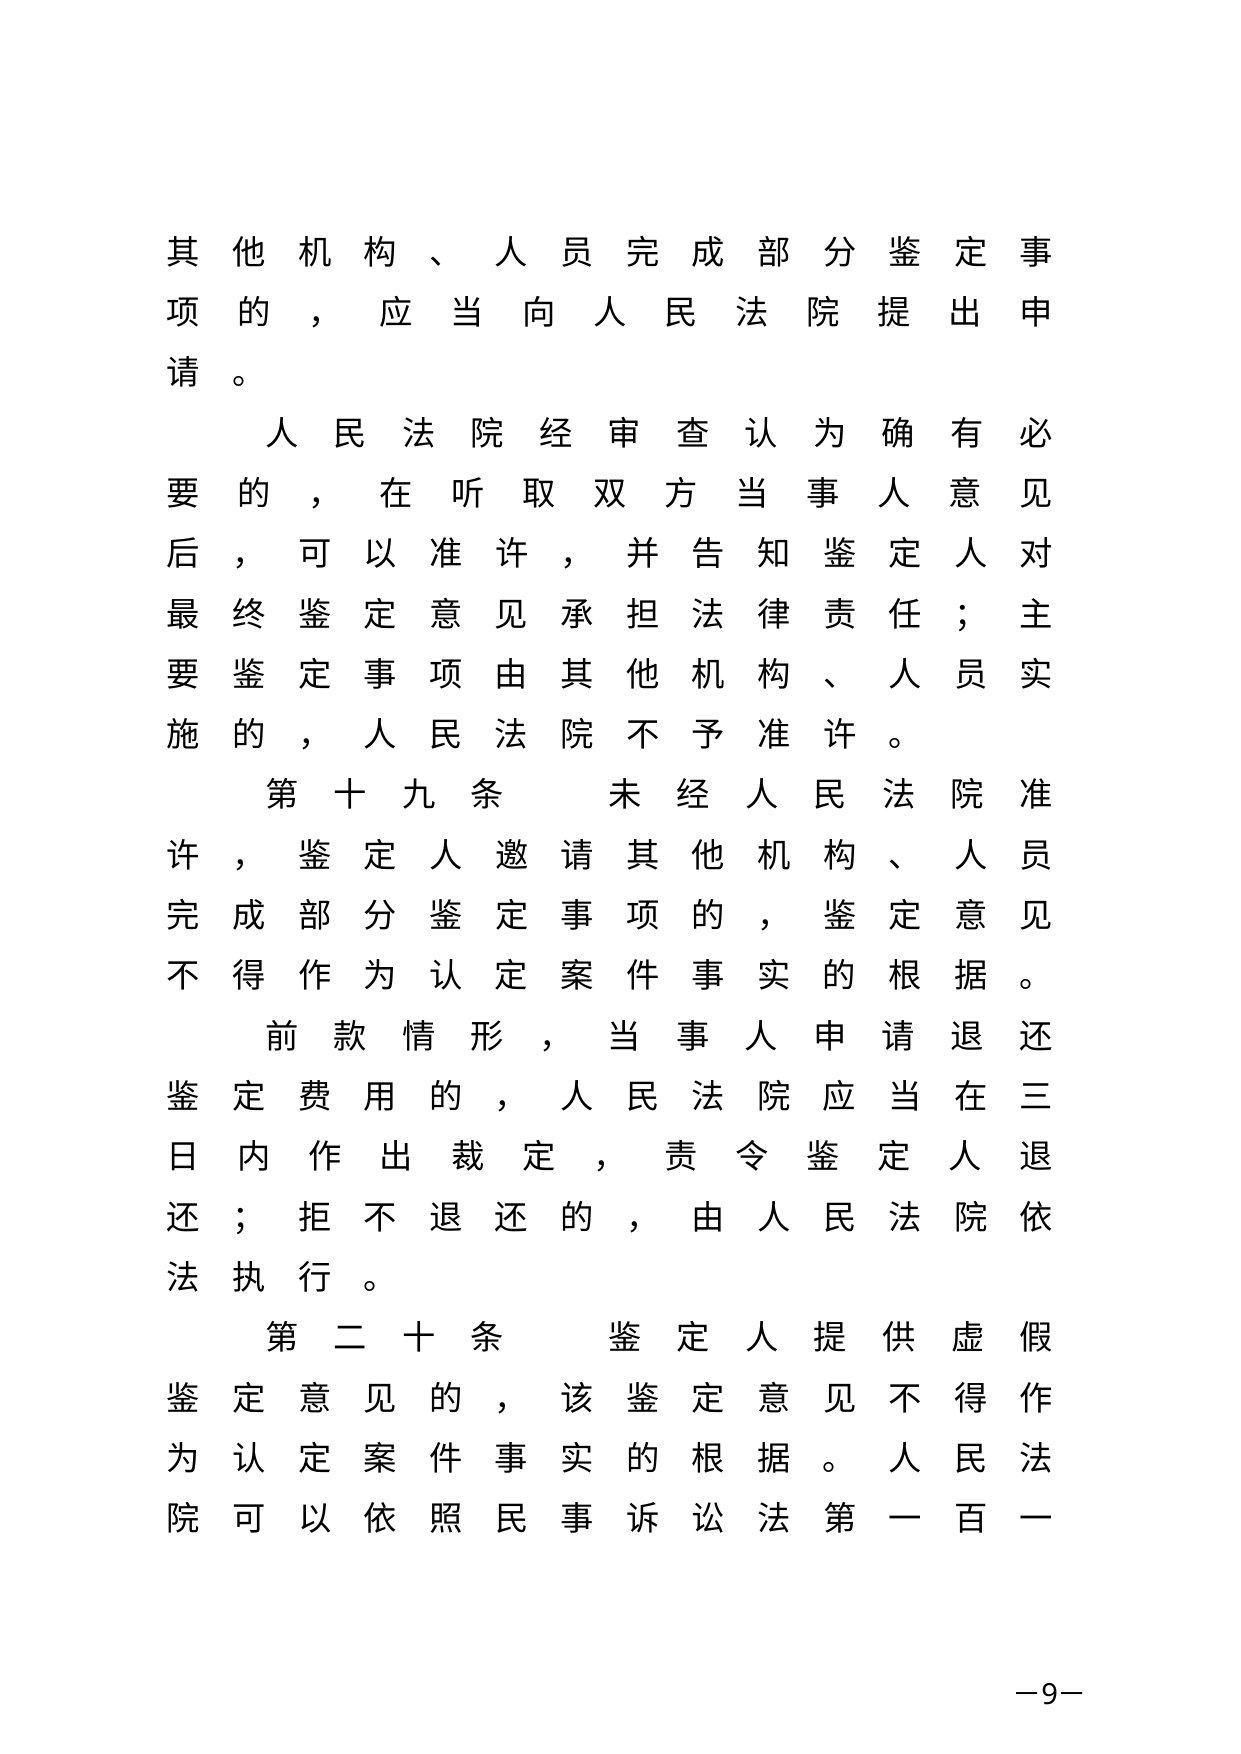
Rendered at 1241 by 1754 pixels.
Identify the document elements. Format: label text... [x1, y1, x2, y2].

text 人民法院经审查认为确有必要的，在听取双方当事人意见后，可以准许，并告知鉴定人对最终鉴定意见承担法律责任；主要鉴定事项由其他机构、人员实施的，人民法院不予准许。 [167, 400, 1085, 762]
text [167, 219, 1085, 400]
text 第十九条 未经人民法院准许，鉴定人邀请其他机构、人员完成部分鉴定事项的，鉴定意见不得作为认定案件事实的根据。 [167, 762, 1085, 1003]
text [167, 1305, 1085, 1546]
text 前款情形，当事人申请退还鉴定费用的，人民法院应当在三日内作出裁定，责令鉴定人退还；拒不退还的，由人民法院依法执行。 [167, 1003, 1085, 1305]
